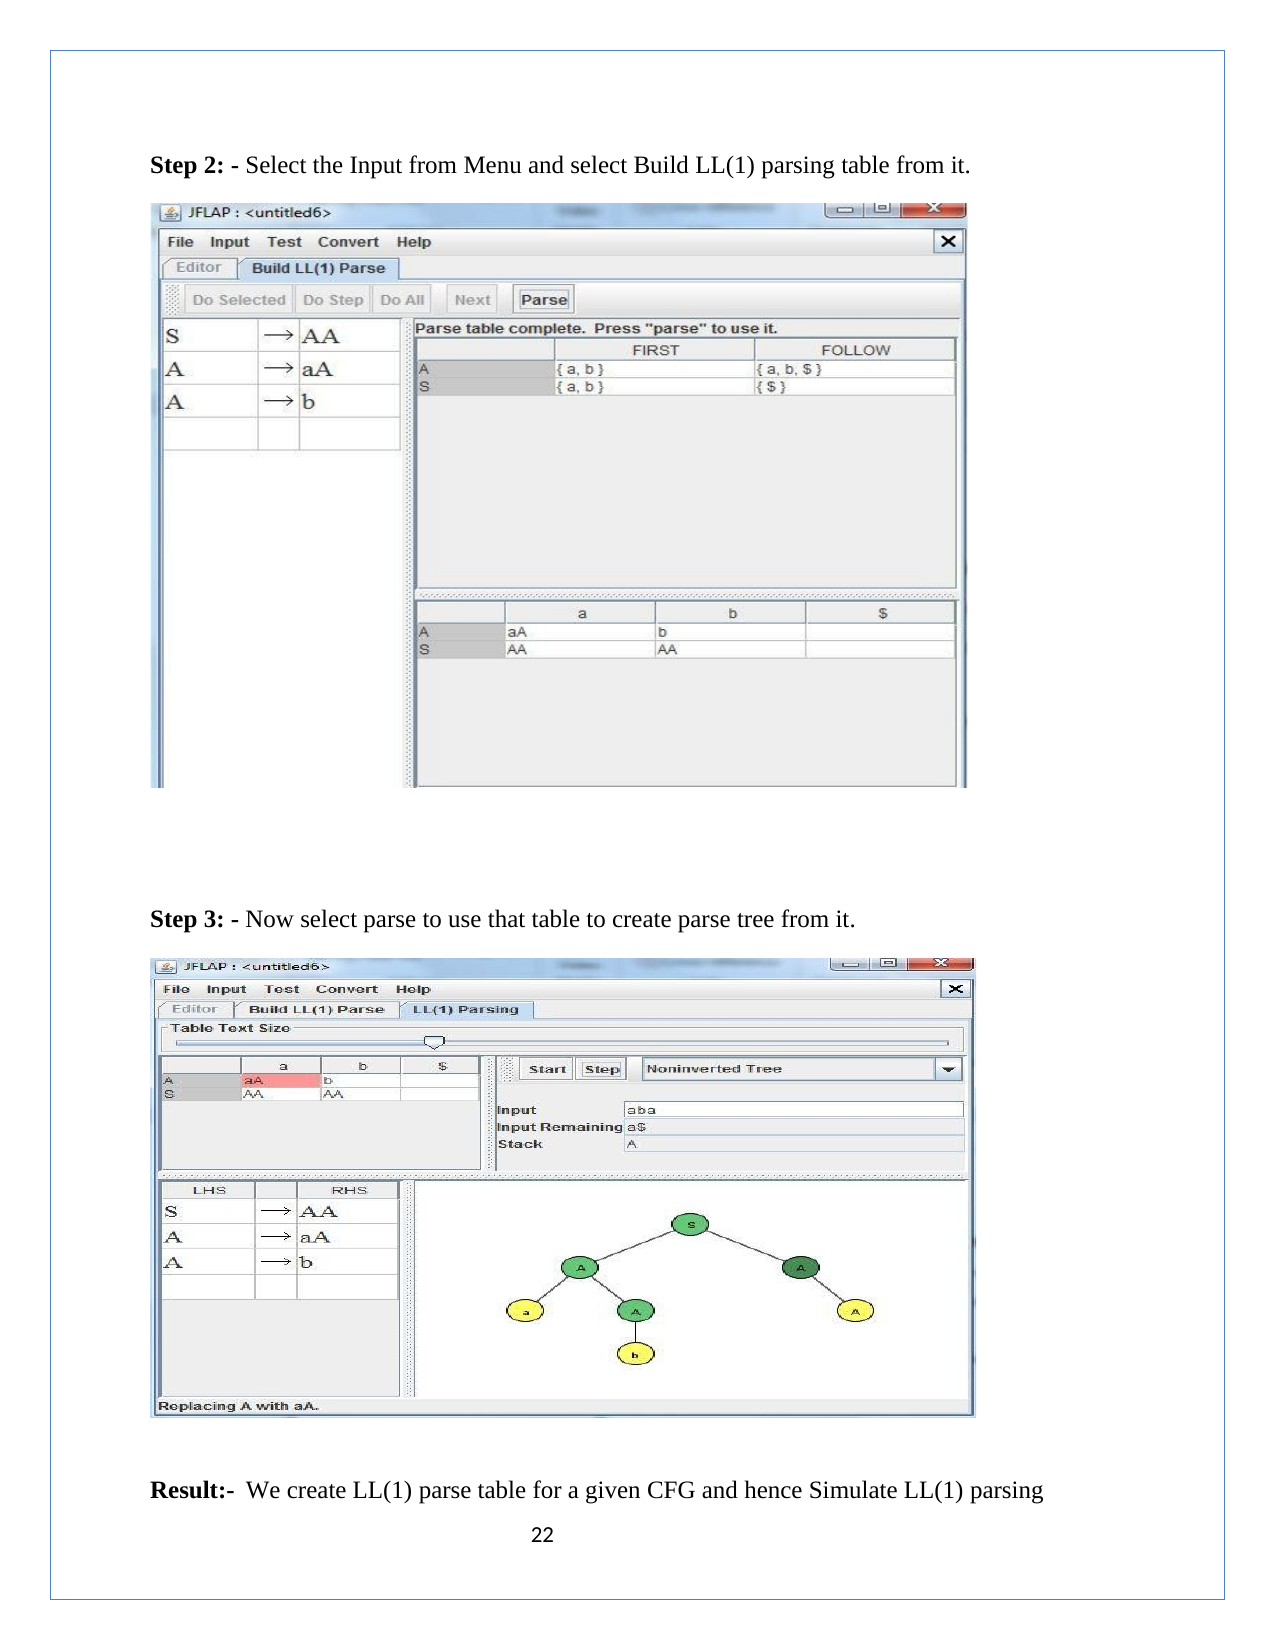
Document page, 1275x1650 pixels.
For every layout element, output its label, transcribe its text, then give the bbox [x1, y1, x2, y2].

text Step 3: - Now select parse to use that table to create parse tree from it. [150, 904, 1167, 933]
picture [150, 203, 968, 788]
picture [150, 958, 977, 1418]
text Result:- We create LL(1) parse table for a given CFG and hence Simulate LL(1) parsing [150, 1475, 1167, 1504]
text Step 2: - Select the Input from Menu and select Build LL(1) parsing table from it. [150, 150, 1167, 179]
